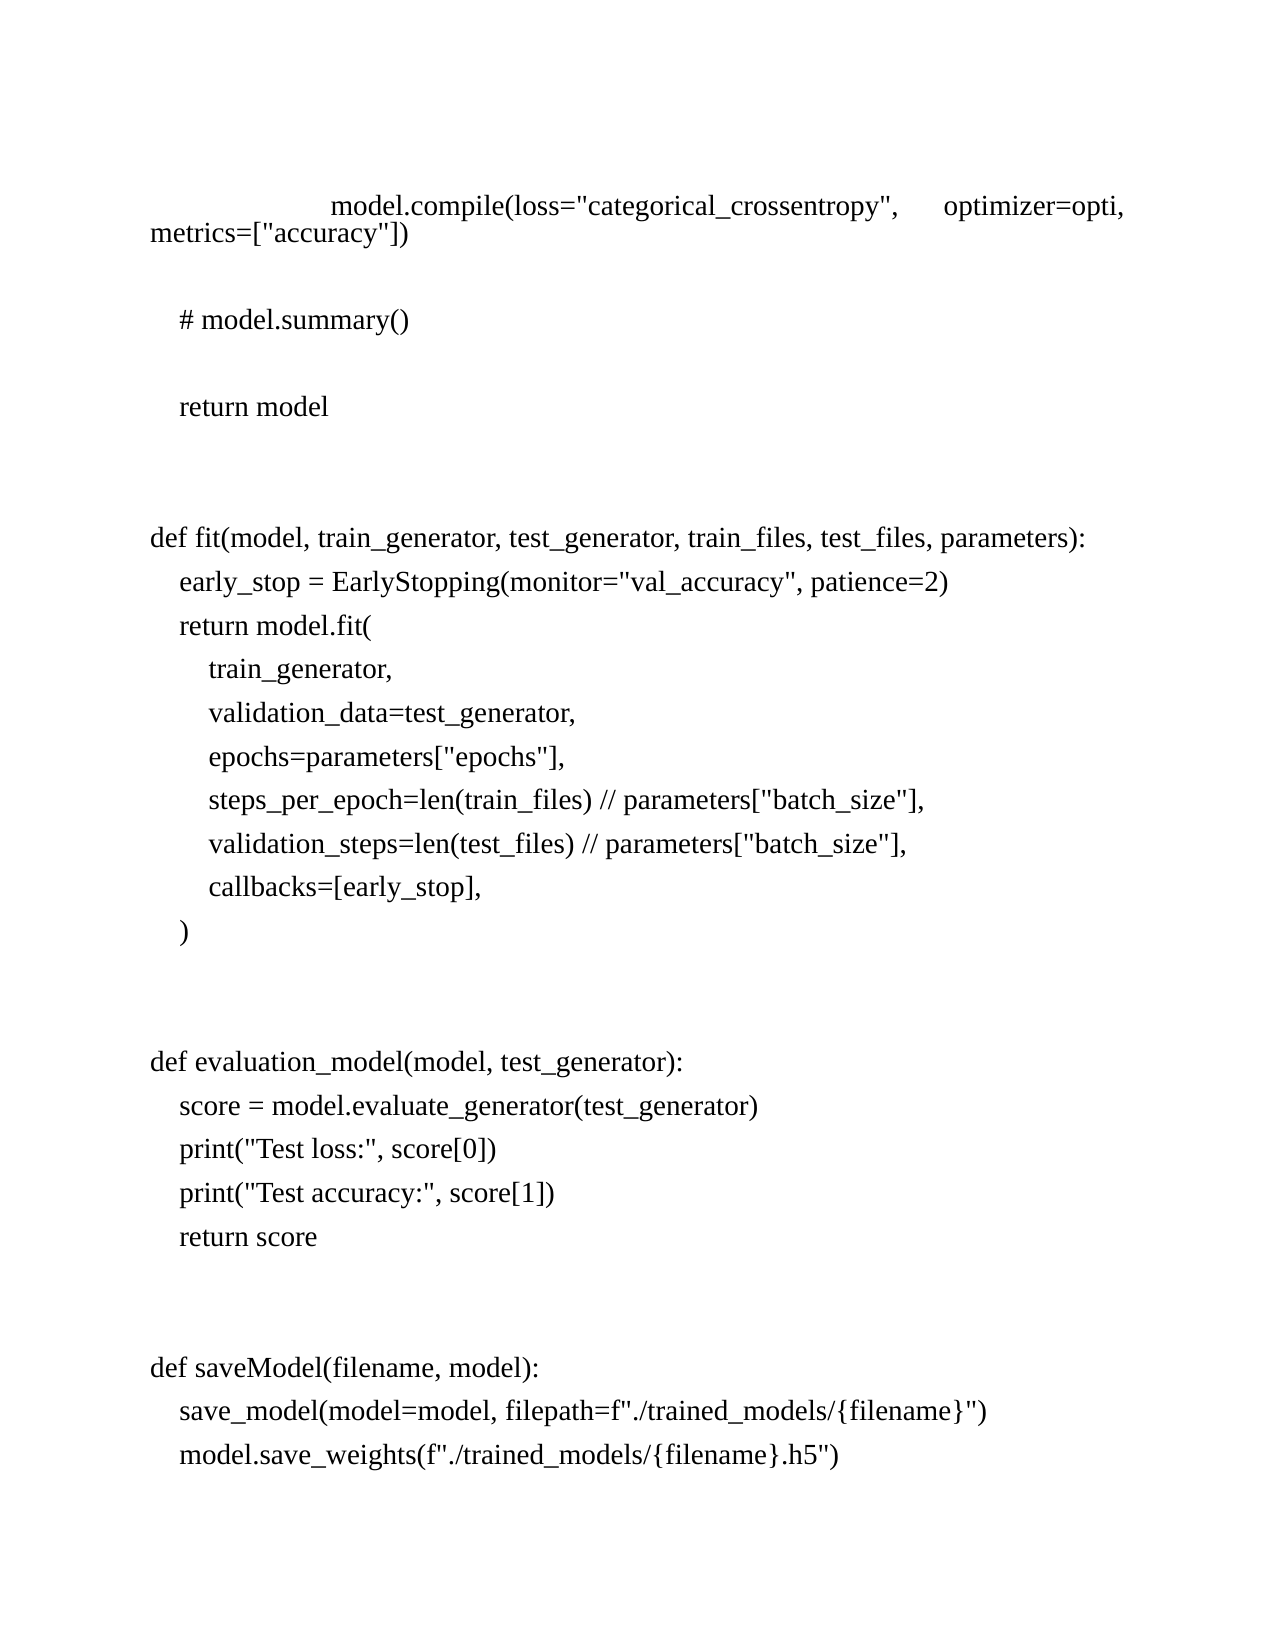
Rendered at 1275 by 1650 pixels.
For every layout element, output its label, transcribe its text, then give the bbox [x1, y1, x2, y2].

text early_stop = EarlyStopping(monitor="val_accuracy", patience=2) [150, 570, 1125, 597]
text return model [150, 395, 1125, 422]
text model.save_weights(f"./trained_models/{filename}.h5") [150, 1443, 1125, 1470]
text steps_per_epoch=len(train_files) // parameters["batch_size"], [150, 788, 1125, 815]
text def evaluation_model(model, test_generator): [150, 1050, 1125, 1077]
text return score [150, 1224, 1125, 1251]
text def fit(model, train_generator, test_generator, train_files, test_files, parameters): [150, 526, 1125, 553]
text ) [150, 919, 1125, 946]
text validation_steps=len(test_files) // parameters["batch_size"], [150, 832, 1125, 859]
text # model.summary() [150, 308, 1125, 335]
text epochs=parameters["epochs"], [150, 744, 1125, 771]
text validation_data=test_generator, [150, 701, 1125, 728]
text print("Test loss:", score[0]) [150, 1137, 1125, 1164]
text save_model(model=model, filepath=f"./trained_models/{filename}") [150, 1399, 1125, 1426]
text print("Test accuracy:", score[1]) [150, 1181, 1125, 1208]
text score = model.evaluate_generator(test_generator) [150, 1093, 1125, 1121]
text def saveModel(filename, model): [150, 1355, 1125, 1382]
text callbacks=[early_stop], [150, 875, 1125, 902]
text model.compile(loss="categorical_crossentropy", optimizer=opti, metrics=["accuracy"]) [150, 194, 1125, 248]
text return model.fit( [150, 613, 1125, 640]
text train_generator, [150, 657, 1125, 684]
